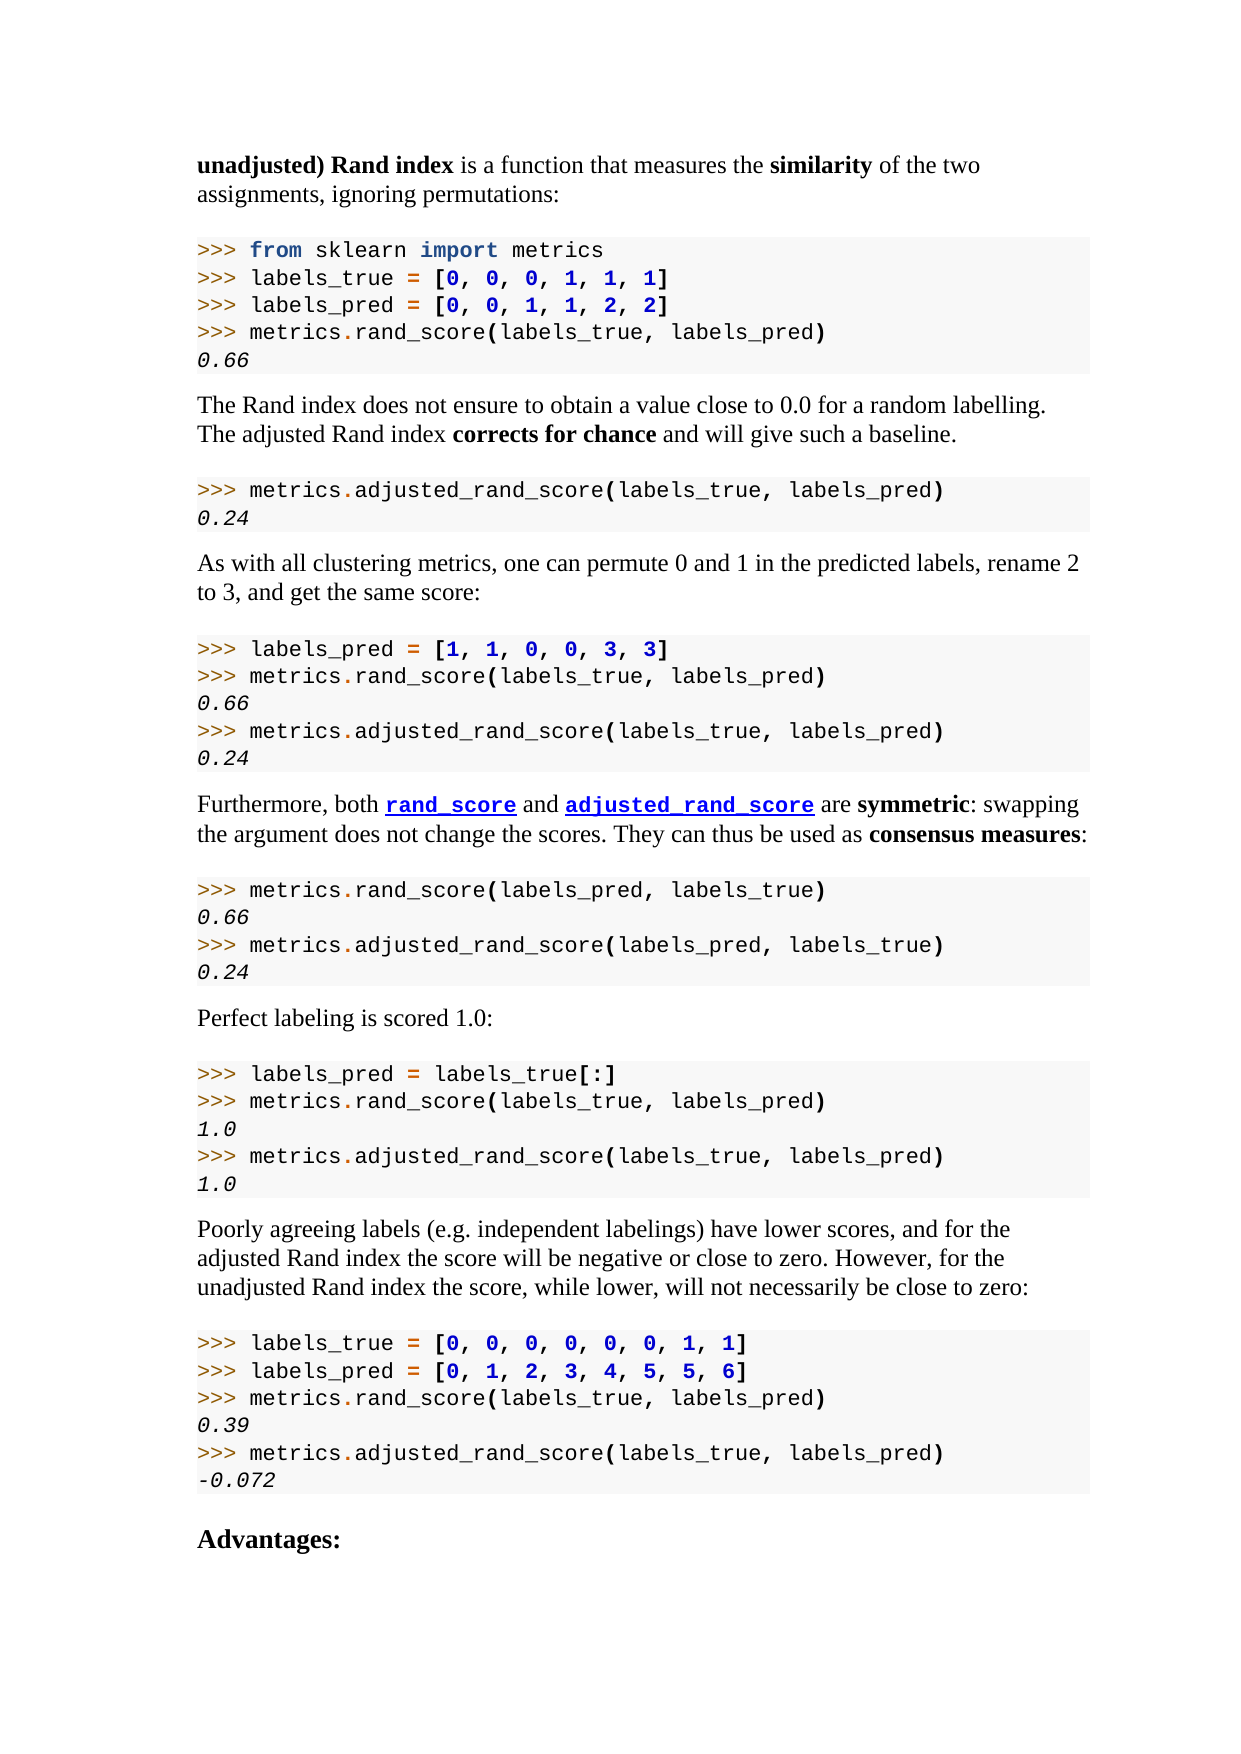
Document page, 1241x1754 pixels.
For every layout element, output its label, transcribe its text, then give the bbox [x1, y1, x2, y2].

text 0.66 [197, 904, 1090, 931]
text 0.24 [197, 745, 1090, 772]
text 1.0 [197, 1116, 1090, 1143]
text >>> metrics.rand_score(labels_true, labels_pred) [197, 662, 1090, 690]
text >>> labels_pred = [0, 0, 1, 1, 2, 2] [197, 291, 1090, 319]
text The Rand index does not ensure to obtain a value close to 0.0 for a random labelling. The adjusted Rand index corrects for chance and will give such a baseline. [197, 390, 1090, 448]
text 0.39 [197, 1412, 1090, 1439]
text 0.24 [197, 959, 1090, 986]
text -0.072 [197, 1467, 1090, 1494]
text Advantages: [197, 1523, 1090, 1554]
text Furthermore, both rand_score and adjusted_rand_score are symmetric: swapping the argument does not change the scores. They can thus be used as consensus measures: [197, 789, 1090, 847]
text 0.66 [197, 346, 1090, 374]
text >>> metrics.adjusted_rand_score(labels_true, labels_pred) [197, 1439, 1090, 1467]
text >>> metrics.adjusted_rand_score(labels_true, labels_pred) [197, 717, 1090, 745]
text >>> labels_true = [0, 0, 0, 0, 0, 0, 1, 1] [197, 1330, 1090, 1357]
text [197, 150, 1090, 207]
text 1.0 [197, 1170, 1090, 1198]
text >>> metrics.rand_score(labels_true, labels_pred) [197, 319, 1090, 346]
text >>> labels_pred = [1, 1, 0, 0, 3, 3] [197, 635, 1090, 662]
text >>> metrics.adjusted_rand_score(labels_true, labels_pred) [197, 477, 1090, 504]
text Perfect labeling is scored 1.0: [197, 1003, 1090, 1032]
text Poorly agreeing labels (e.g. independent labelings) have lower scores, and for the adjusted Rand index the score will be negative or close to zero. However, for the unadjusted Rand index the score, while lower, will not necessarily be close to zero: [197, 1214, 1090, 1301]
text >>> metrics.rand_score(labels_true, labels_pred) [197, 1088, 1090, 1116]
text >>> from sklearn import metrics [197, 237, 1090, 264]
text >>> metrics.rand_score(labels_pred, labels_true) [197, 877, 1090, 904]
text As with all clustering metrics, one can permute 0 and 1 in the predicted labels, rename 2 to 3, and get the same score: [197, 548, 1090, 606]
text 0.24 [197, 504, 1090, 532]
text >>> labels_pred = labels_true[:] [197, 1061, 1090, 1088]
text >>> metrics.rand_score(labels_true, labels_pred) [197, 1384, 1090, 1412]
text >>> labels_true = [0, 0, 0, 1, 1, 1] [197, 264, 1090, 291]
text >>> metrics.adjusted_rand_score(labels_true, labels_pred) [197, 1143, 1090, 1170]
text >>> metrics.adjusted_rand_score(labels_pred, labels_true) [197, 931, 1090, 959]
text >>> labels_pred = [0, 1, 2, 3, 4, 5, 5, 6] [197, 1357, 1090, 1384]
text 0.66 [197, 690, 1090, 717]
